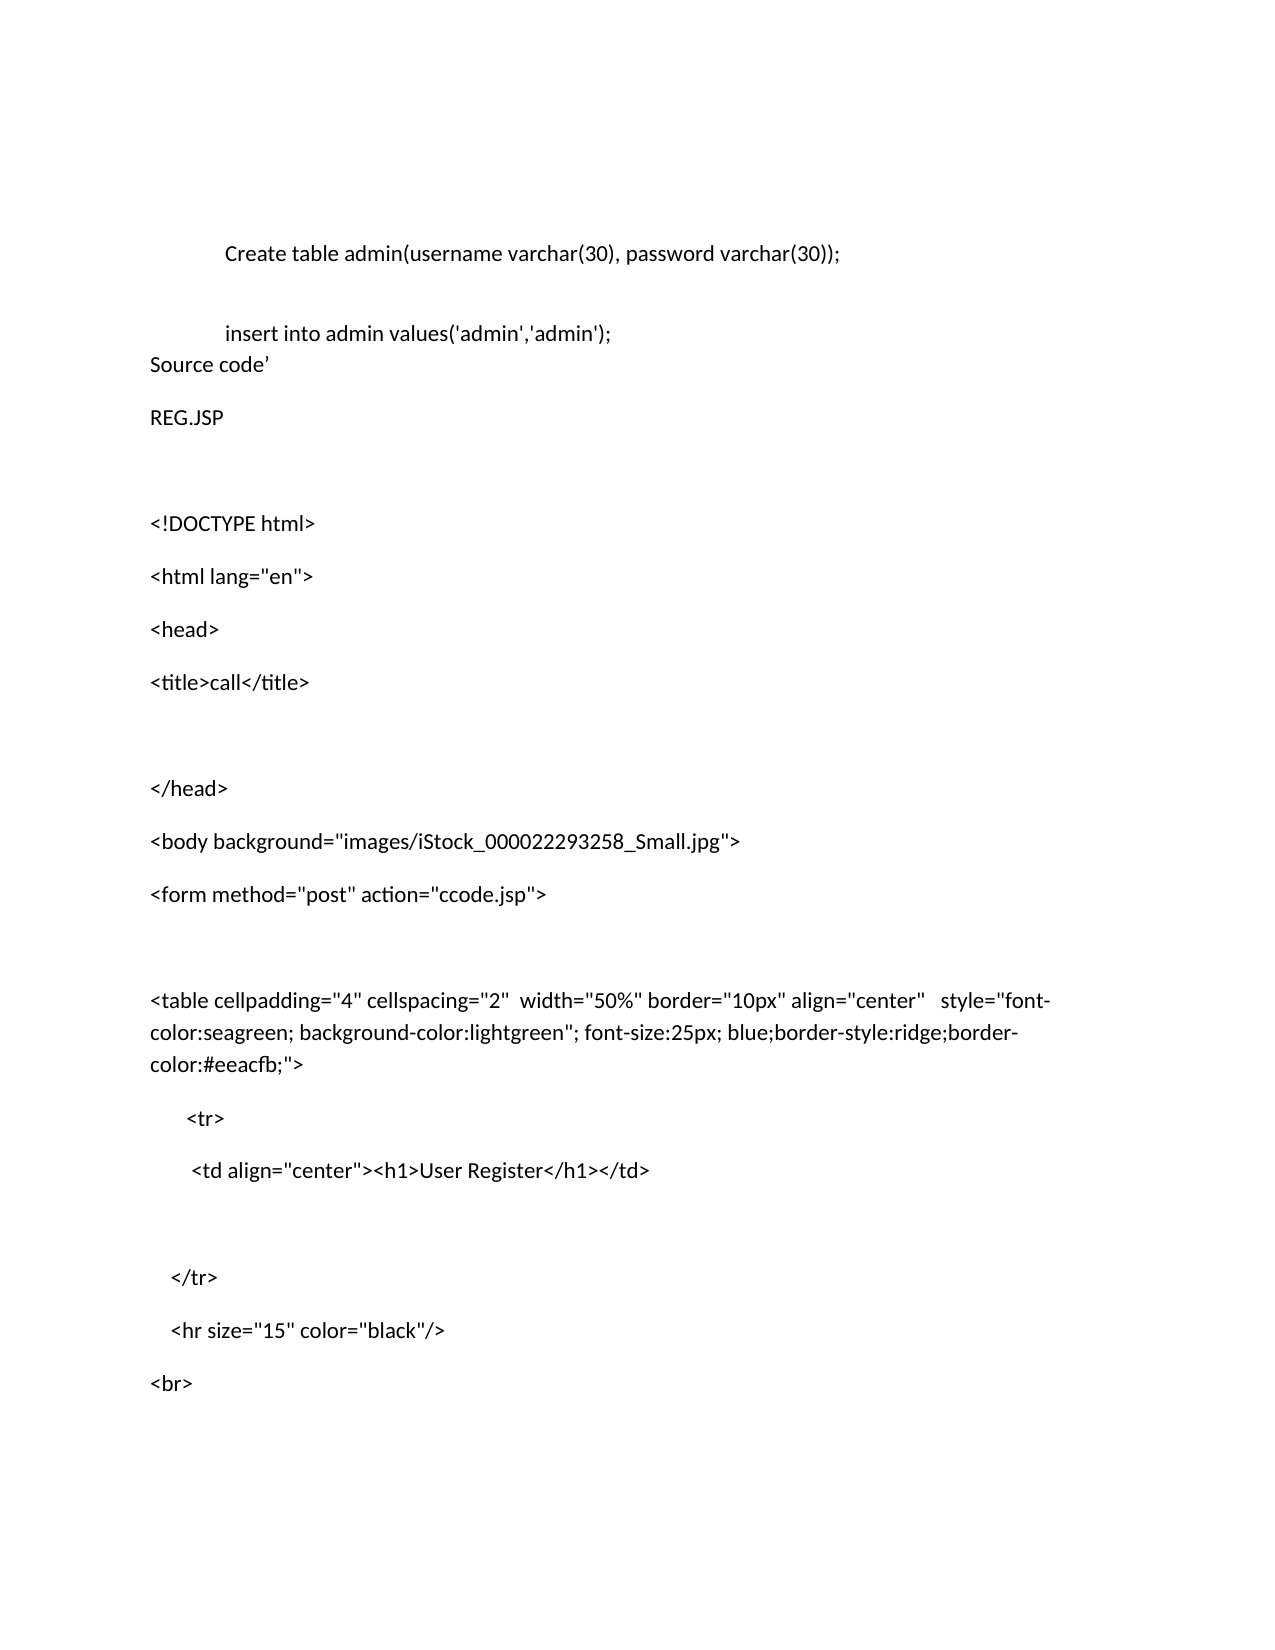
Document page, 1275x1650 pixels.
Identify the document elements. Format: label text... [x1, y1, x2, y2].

text <html lang="en"> [150, 562, 1125, 590]
text Source code’ [150, 350, 1125, 378]
text <tr> [150, 1104, 1125, 1132]
text <form method="post" action="ccode.jsp"> [150, 880, 1125, 908]
text </head> [150, 774, 1125, 802]
text <hr size="15" color="black"/> [150, 1316, 1125, 1344]
text <br> [150, 1369, 1125, 1397]
text <td align="center"><h1>User Register</h1></td> [150, 1157, 1125, 1185]
text <head> [150, 615, 1125, 643]
text </tr> [150, 1263, 1125, 1291]
text REG.JSP [150, 403, 1125, 431]
text <title>call</title> [150, 668, 1125, 696]
text insert into admin values('admin','admin'); [225, 310, 1125, 347]
text <body background="images/iStock_000022293258_Small.jpg"> [150, 827, 1125, 855]
text <table cellpadding="4" cellspacing="2" width="50%" border="10px" align="center" style="font-color:seagreen; background-color:lightgreen"; font-size:25px; blue;border-style:ridge;border-color:#eeacfb;"> [150, 986, 1125, 1079]
text <!DOCTYPE html> [150, 509, 1125, 537]
text Create table admin(username varchar(30), password varchar(30)); [225, 230, 1125, 267]
